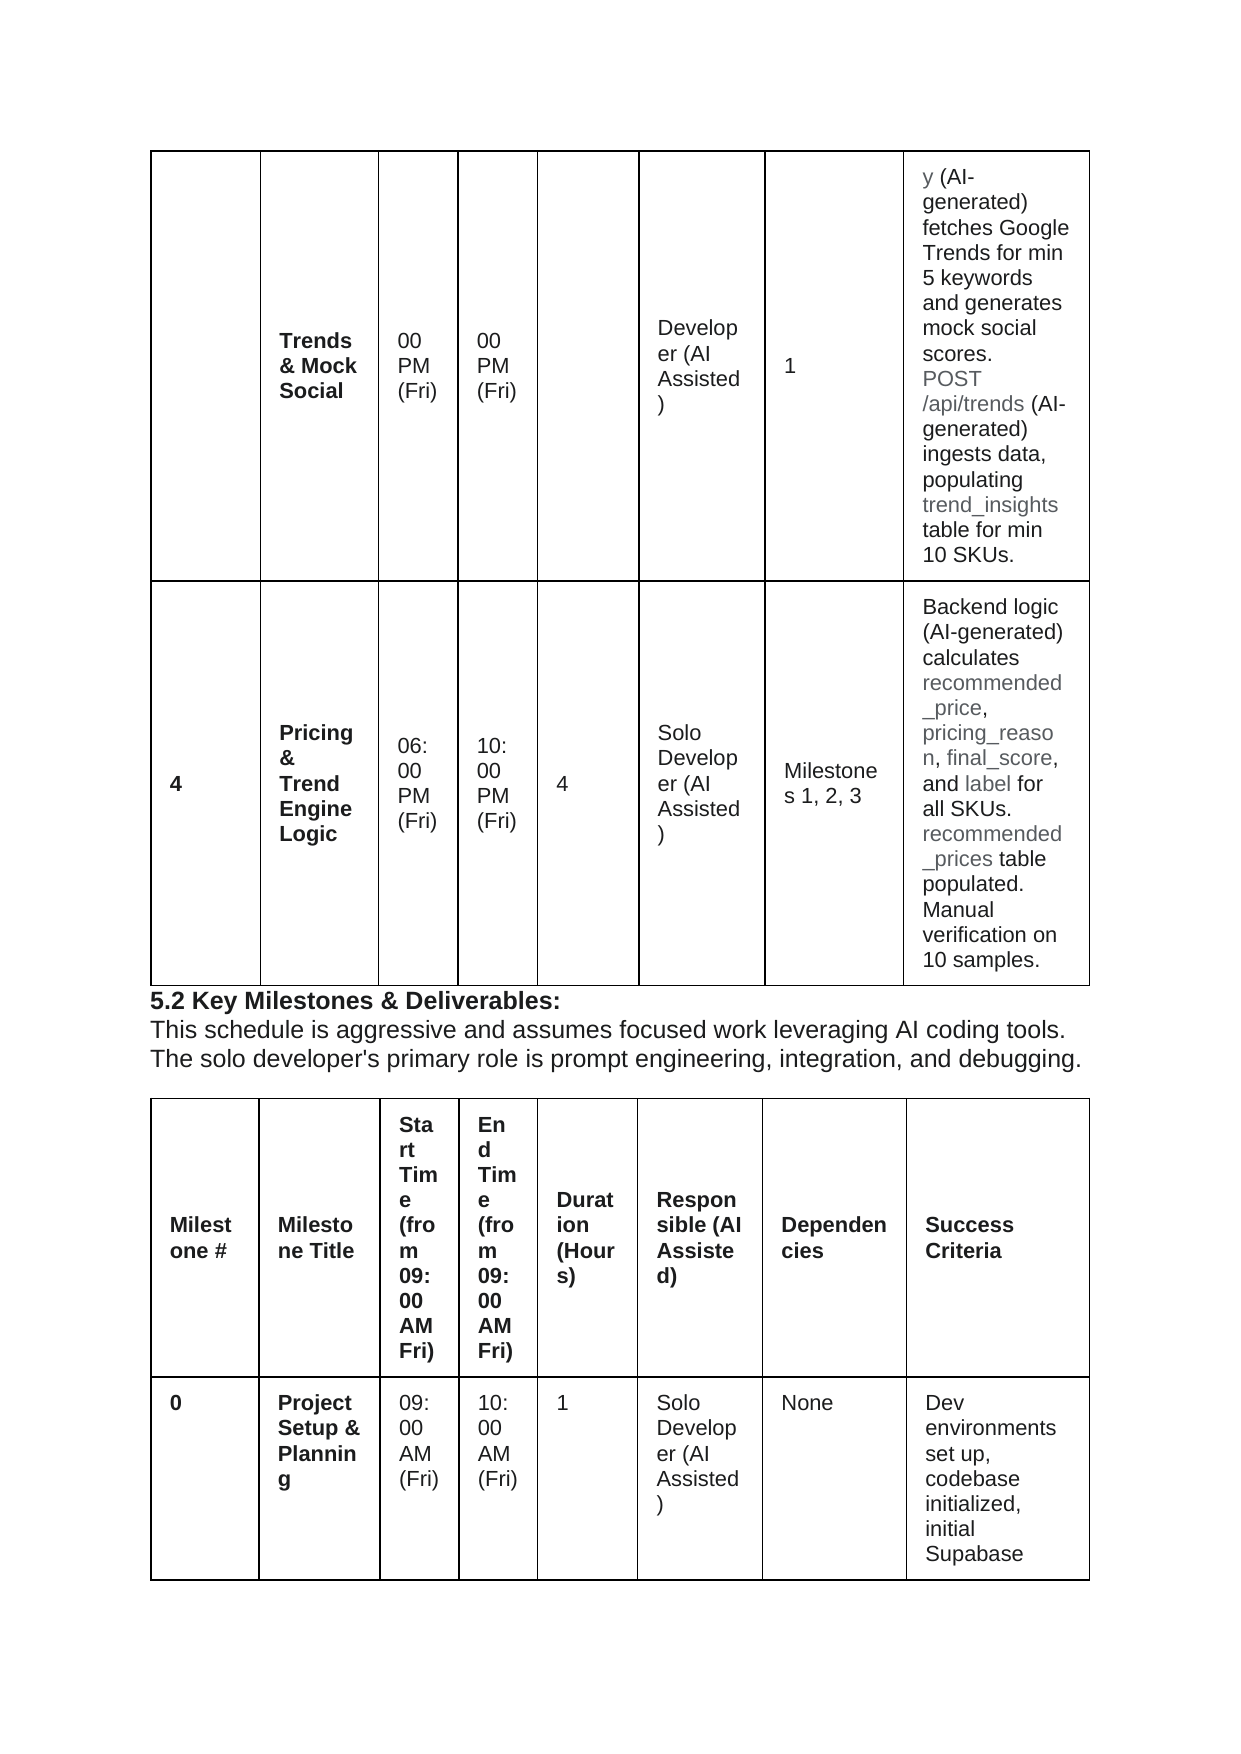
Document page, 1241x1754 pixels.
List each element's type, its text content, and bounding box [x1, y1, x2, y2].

table_cell 06:00 PM (Fri) [379, 582, 457, 984]
table_cell 09:00 AM (Fri) [381, 1378, 458, 1579]
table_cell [907, 1378, 1089, 1579]
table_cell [261, 152, 378, 580]
table_header End Time (from 09:00 AM Fri) [460, 1099, 537, 1376]
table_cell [260, 1378, 379, 1579]
table_cell 4 [538, 582, 638, 984]
text 5.2 Key Milestones & Deliverables: [150, 986, 1090, 1015]
table_cell 02:00 PM (Fri) [379, 152, 457, 580]
table_cell Milestones 1, 2, 3 [766, 582, 903, 984]
table_header Start Time (from 09:00 AM Fri) [381, 1099, 458, 1376]
table_header Dependencies [763, 1099, 906, 1376]
table_header Milestone # [152, 1099, 258, 1376]
table_cell Solo Developer (AI Assisted) [640, 582, 764, 984]
table_cell 10:00 AM (Fri) [460, 1378, 537, 1579]
table_cell Milestone 1 [766, 152, 903, 580]
table_cell Pricing & Trend Engine Logic [261, 582, 378, 984]
table_cell 06:00 PM (Fri) [459, 152, 537, 580]
table_cell Backend logic (AI-generated) calculates recommended_price, pricing_reason, final_score, and label for all SKUs. recommended_prices table populated. Manual verification on 10 samples. [904, 582, 1089, 984]
table_cell None [763, 1378, 906, 1579]
table_cell 3 [152, 152, 260, 580]
table_cell 1 [538, 1378, 637, 1579]
text This schedule is aggressive and assumes focused work leveraging AI coding tools. The solo developer's primary role is prompt engineering, integration, and debugging. [150, 1015, 1090, 1072]
table_header Duration (Hours) [538, 1099, 637, 1376]
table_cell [904, 152, 1089, 580]
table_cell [640, 152, 764, 580]
table_header Responsible (AI Assisted) [638, 1099, 762, 1376]
table_header Success Criteria [907, 1099, 1089, 1376]
table_cell 10:00 PM (Fri) [459, 582, 537, 984]
table_cell 4 [152, 582, 260, 984]
table_cell 4 [538, 152, 638, 580]
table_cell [638, 1378, 762, 1579]
table_cell 0 [152, 1378, 258, 1579]
table_header Milestone Title [260, 1099, 379, 1376]
